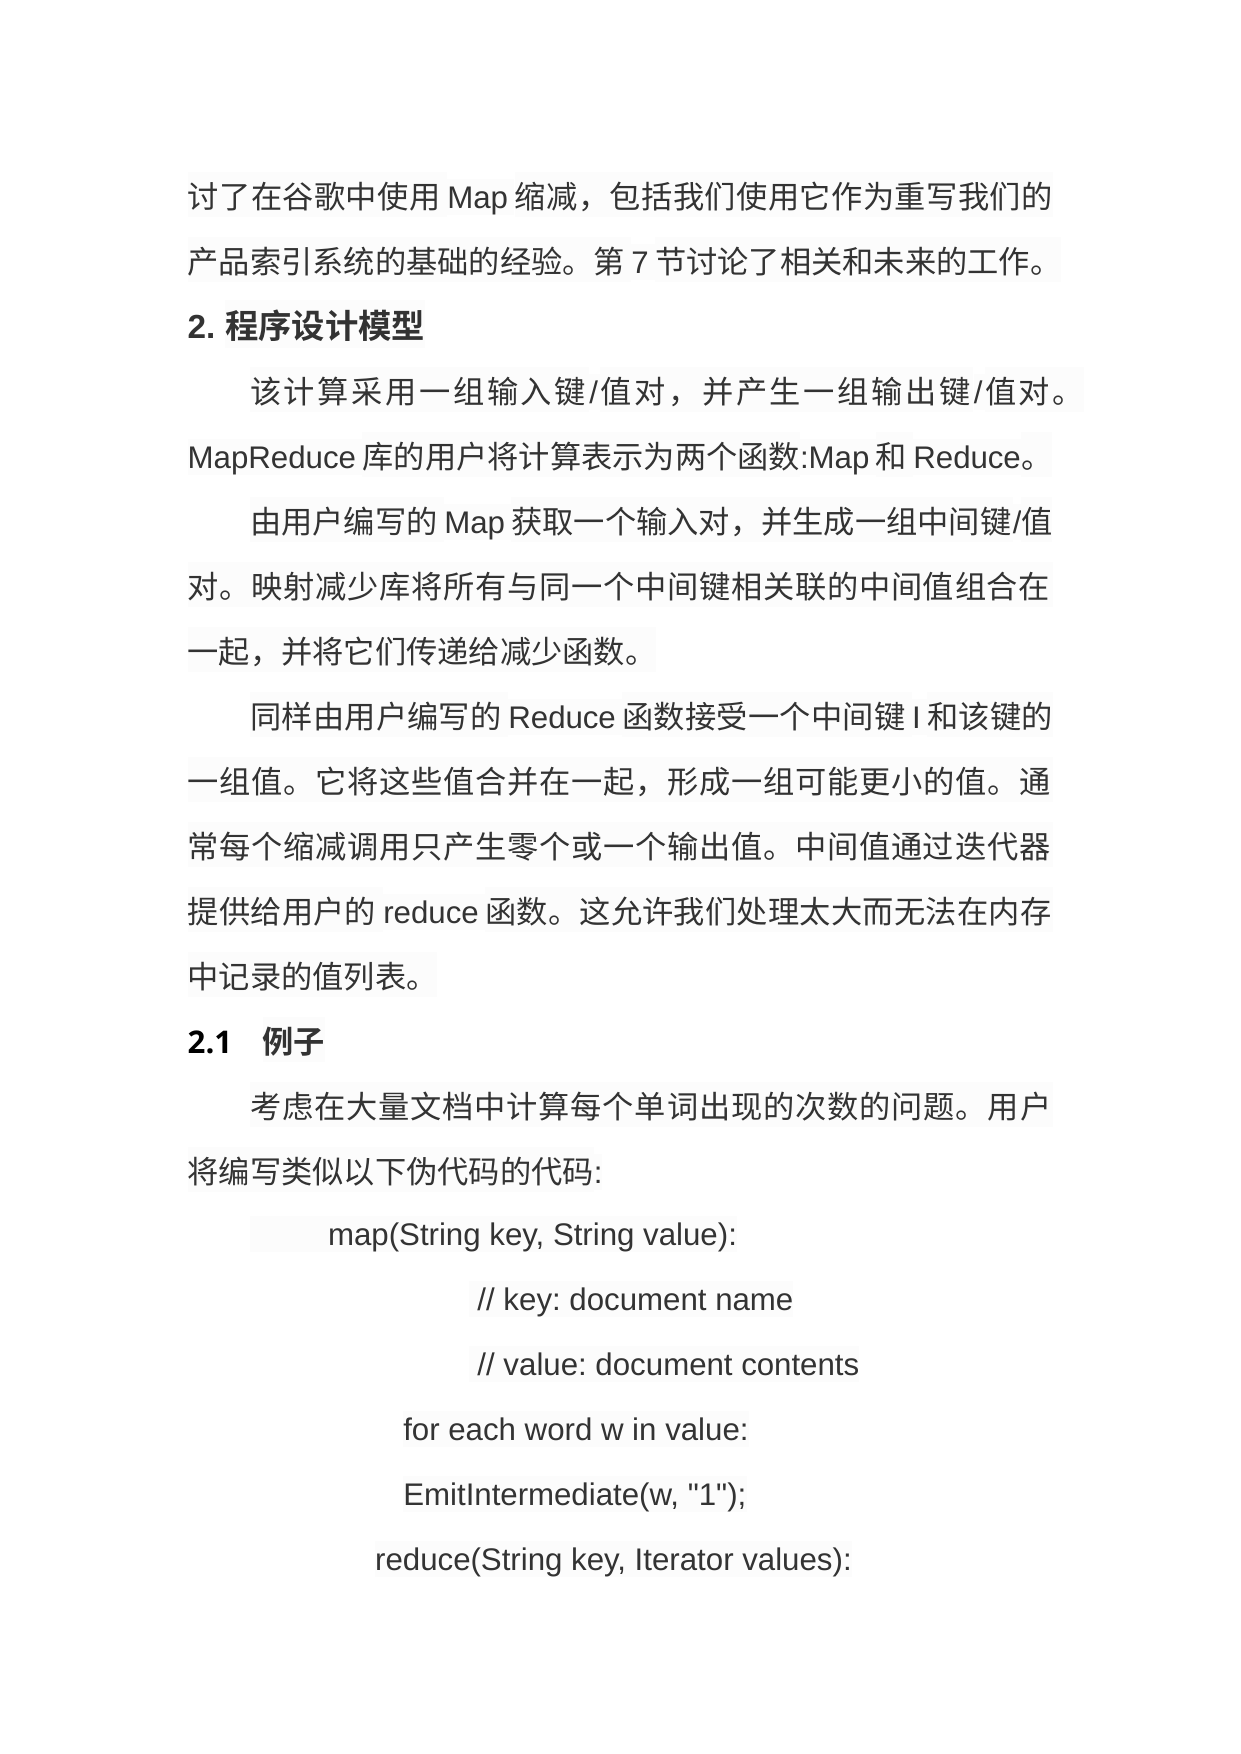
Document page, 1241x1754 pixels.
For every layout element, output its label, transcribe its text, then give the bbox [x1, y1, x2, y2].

text 同样由用户编写的Reduce函数接受一个中间键I和该键的一组值。它将这些值合并在一起，形成一组可能更小的值。通常每个缩减调用只产生零个或一个输出值。中间值通过迭代器提供给用户的reduce函数。这允许我们处理太大而无法在内存中记录的值列表。 [187, 682, 1053, 1007]
text for each word w in value: [341, 1397, 1053, 1462]
text reduce(String key, Iterator values): [187, 1527, 1053, 1592]
text // key: document name [187, 1267, 1053, 1332]
list 例子 [187, 1007, 1053, 1072]
text // value: document contents [187, 1332, 1053, 1397]
text EmitIntermediate(w, "1"); [341, 1462, 1053, 1527]
text 由用户编写的Map获取一个输入对，并生成一组中间键/值对。映射减少库将所有与同一个中间键相关联的中间值组合在一起，并将它们传递给减少函数。 [187, 487, 1053, 682]
text map(String key, String value): [187, 1202, 1053, 1267]
text 考虑在大量文档中计算每个单词出现的次数的问题。用户将编写类似以下伪代码的代码: [187, 1072, 1053, 1202]
text 该计算采用一组输入键/值对，并产生一组输出键/值对。MapReduce库的用户将计算表示为两个函数:Map和Reduce。 [187, 357, 1053, 487]
list 程序设计模型 [187, 292, 1053, 357]
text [187, 162, 1053, 292]
